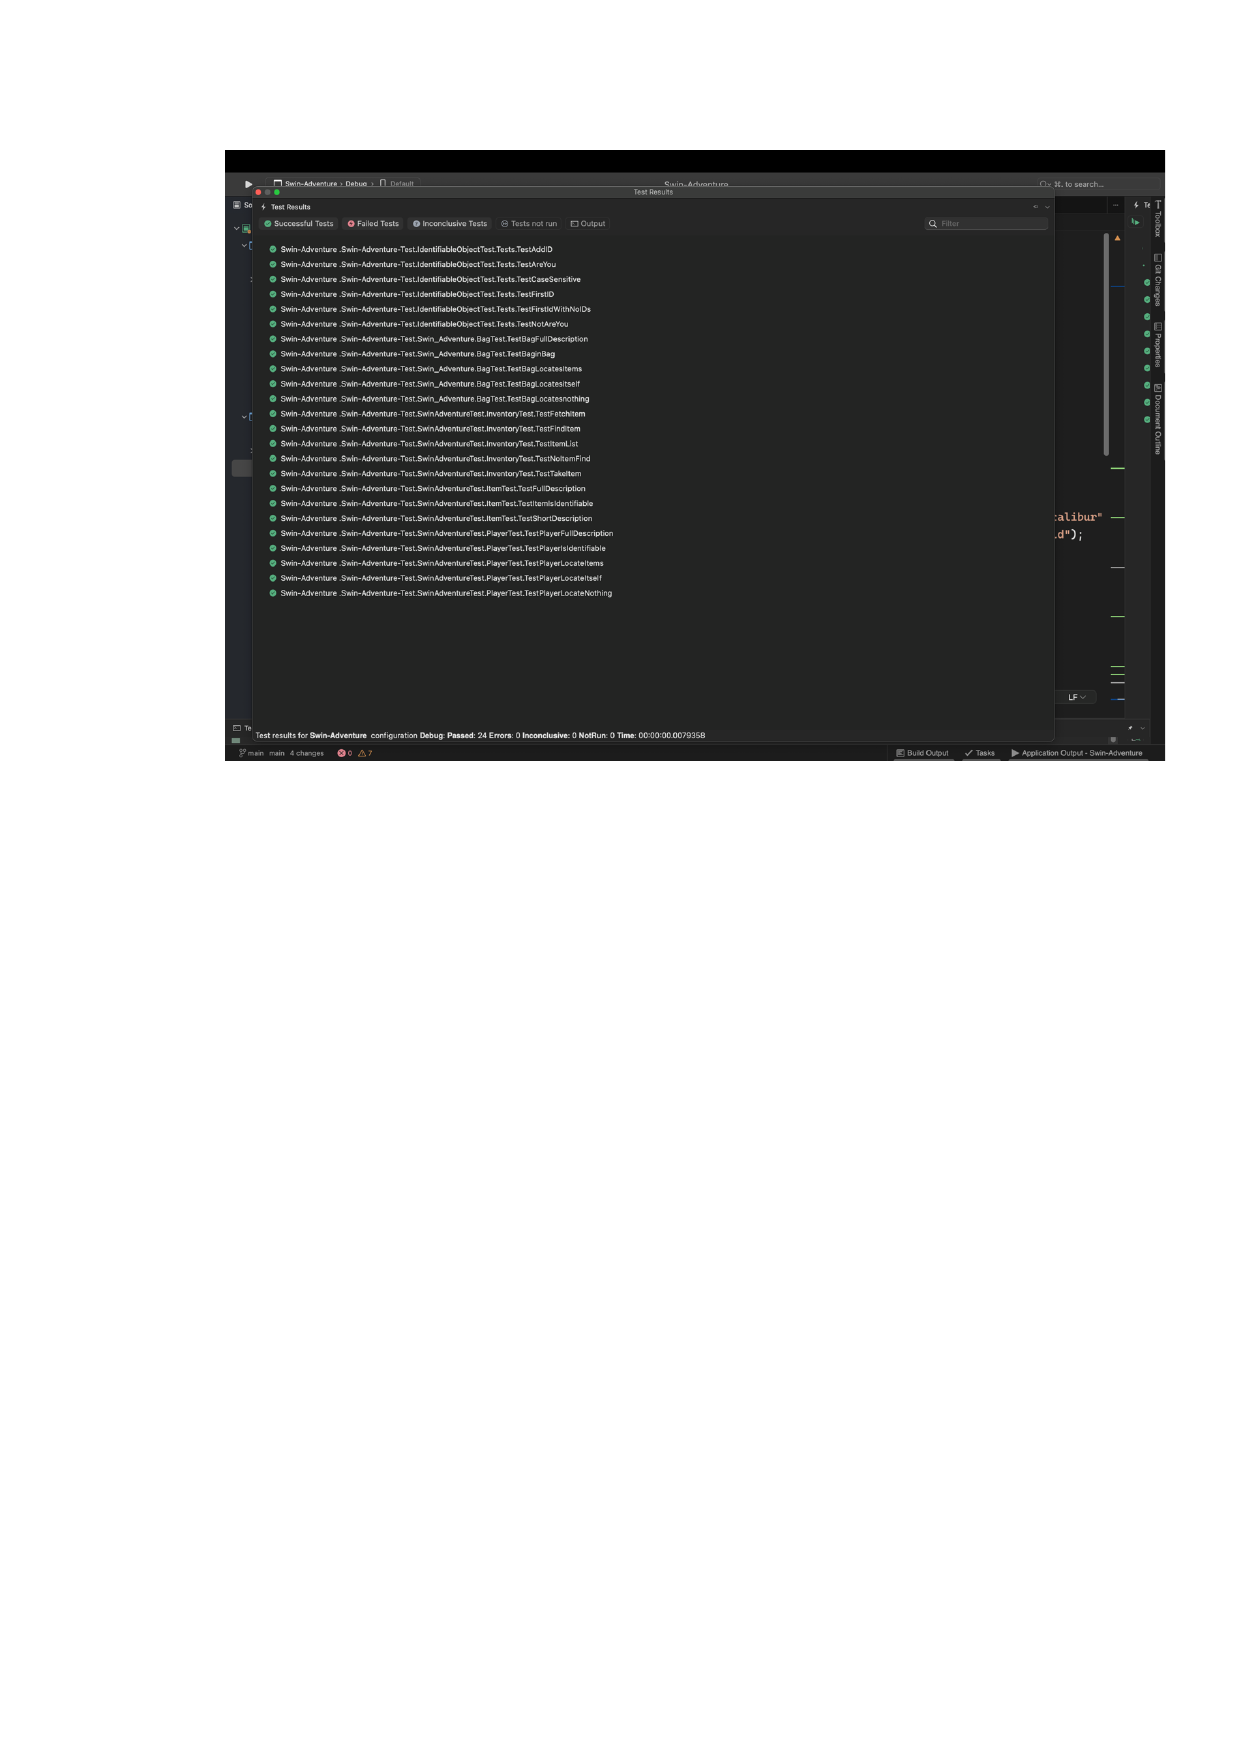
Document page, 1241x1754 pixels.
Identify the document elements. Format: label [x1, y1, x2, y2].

picture [225, 150, 1166, 761]
